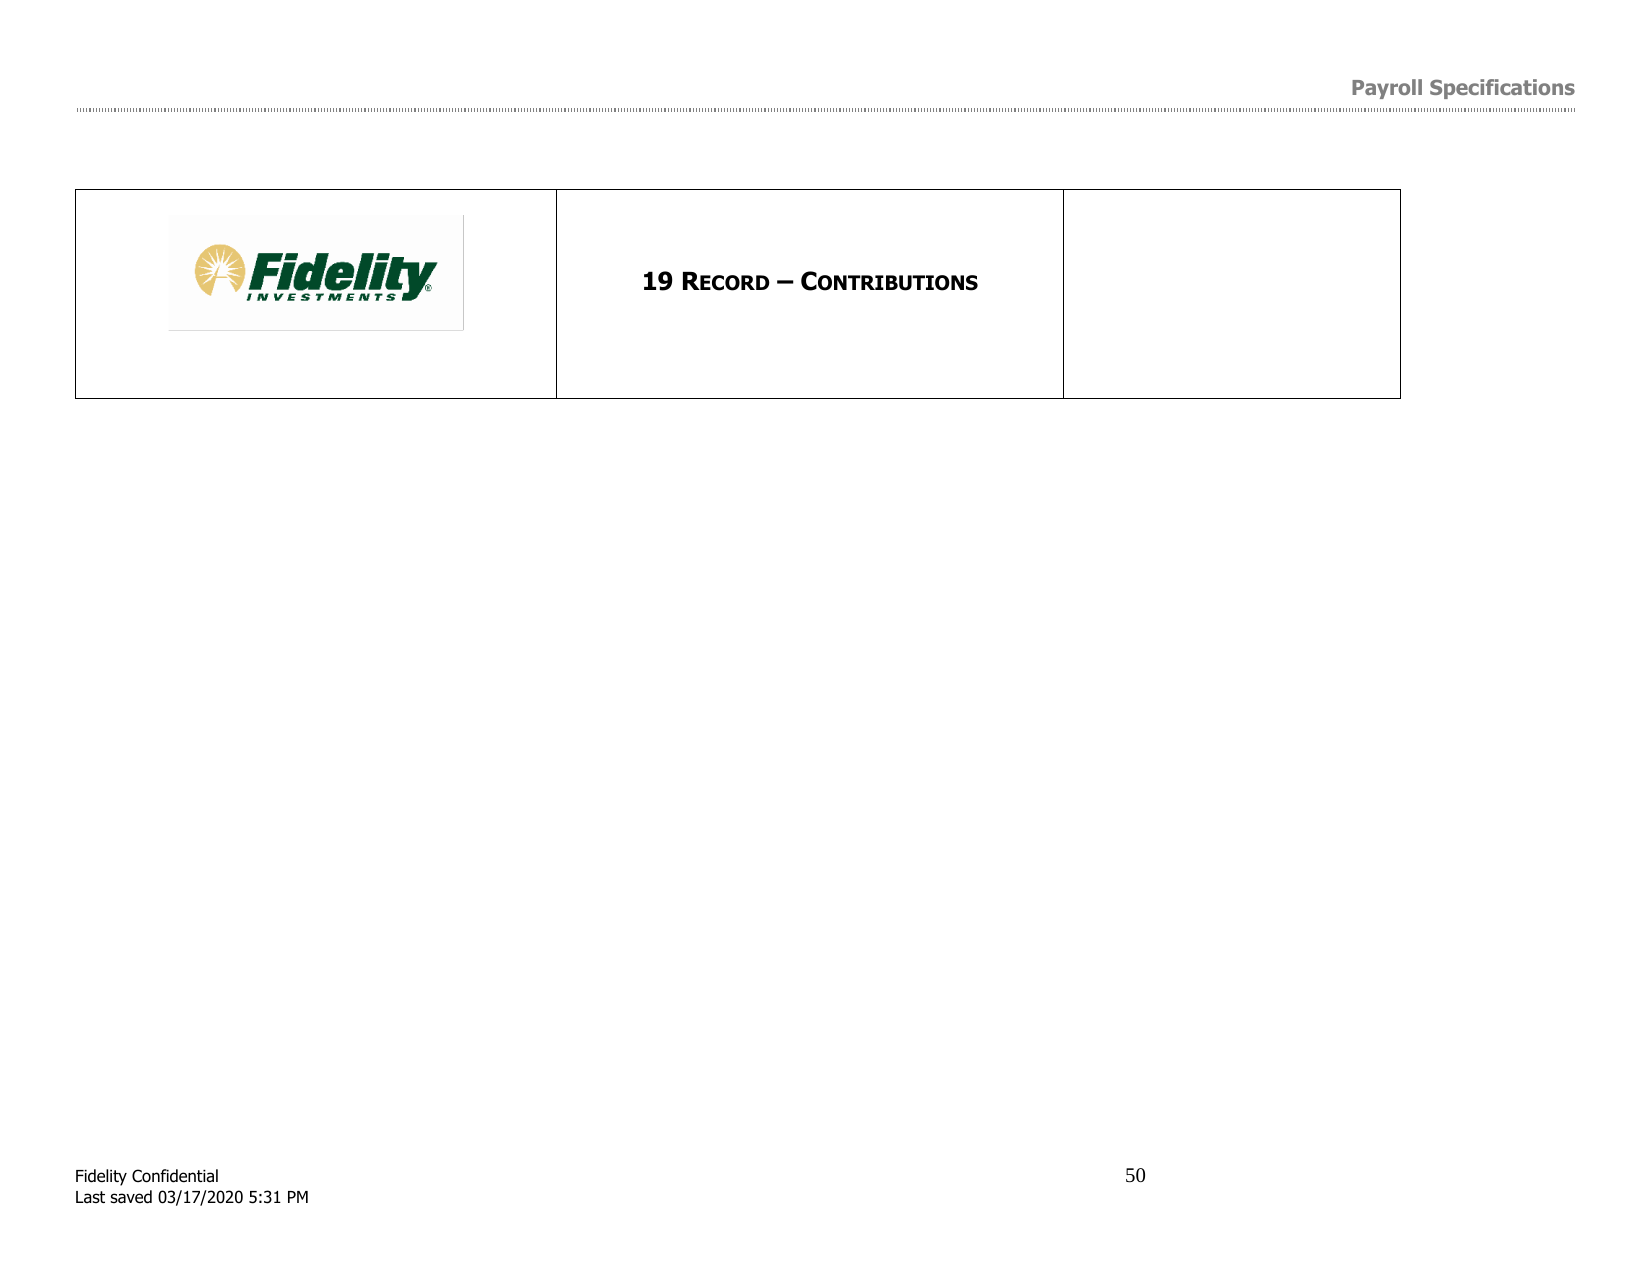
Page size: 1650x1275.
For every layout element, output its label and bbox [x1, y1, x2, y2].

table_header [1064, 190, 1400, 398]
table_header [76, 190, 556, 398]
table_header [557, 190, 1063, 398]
picture [168, 215, 464, 331]
